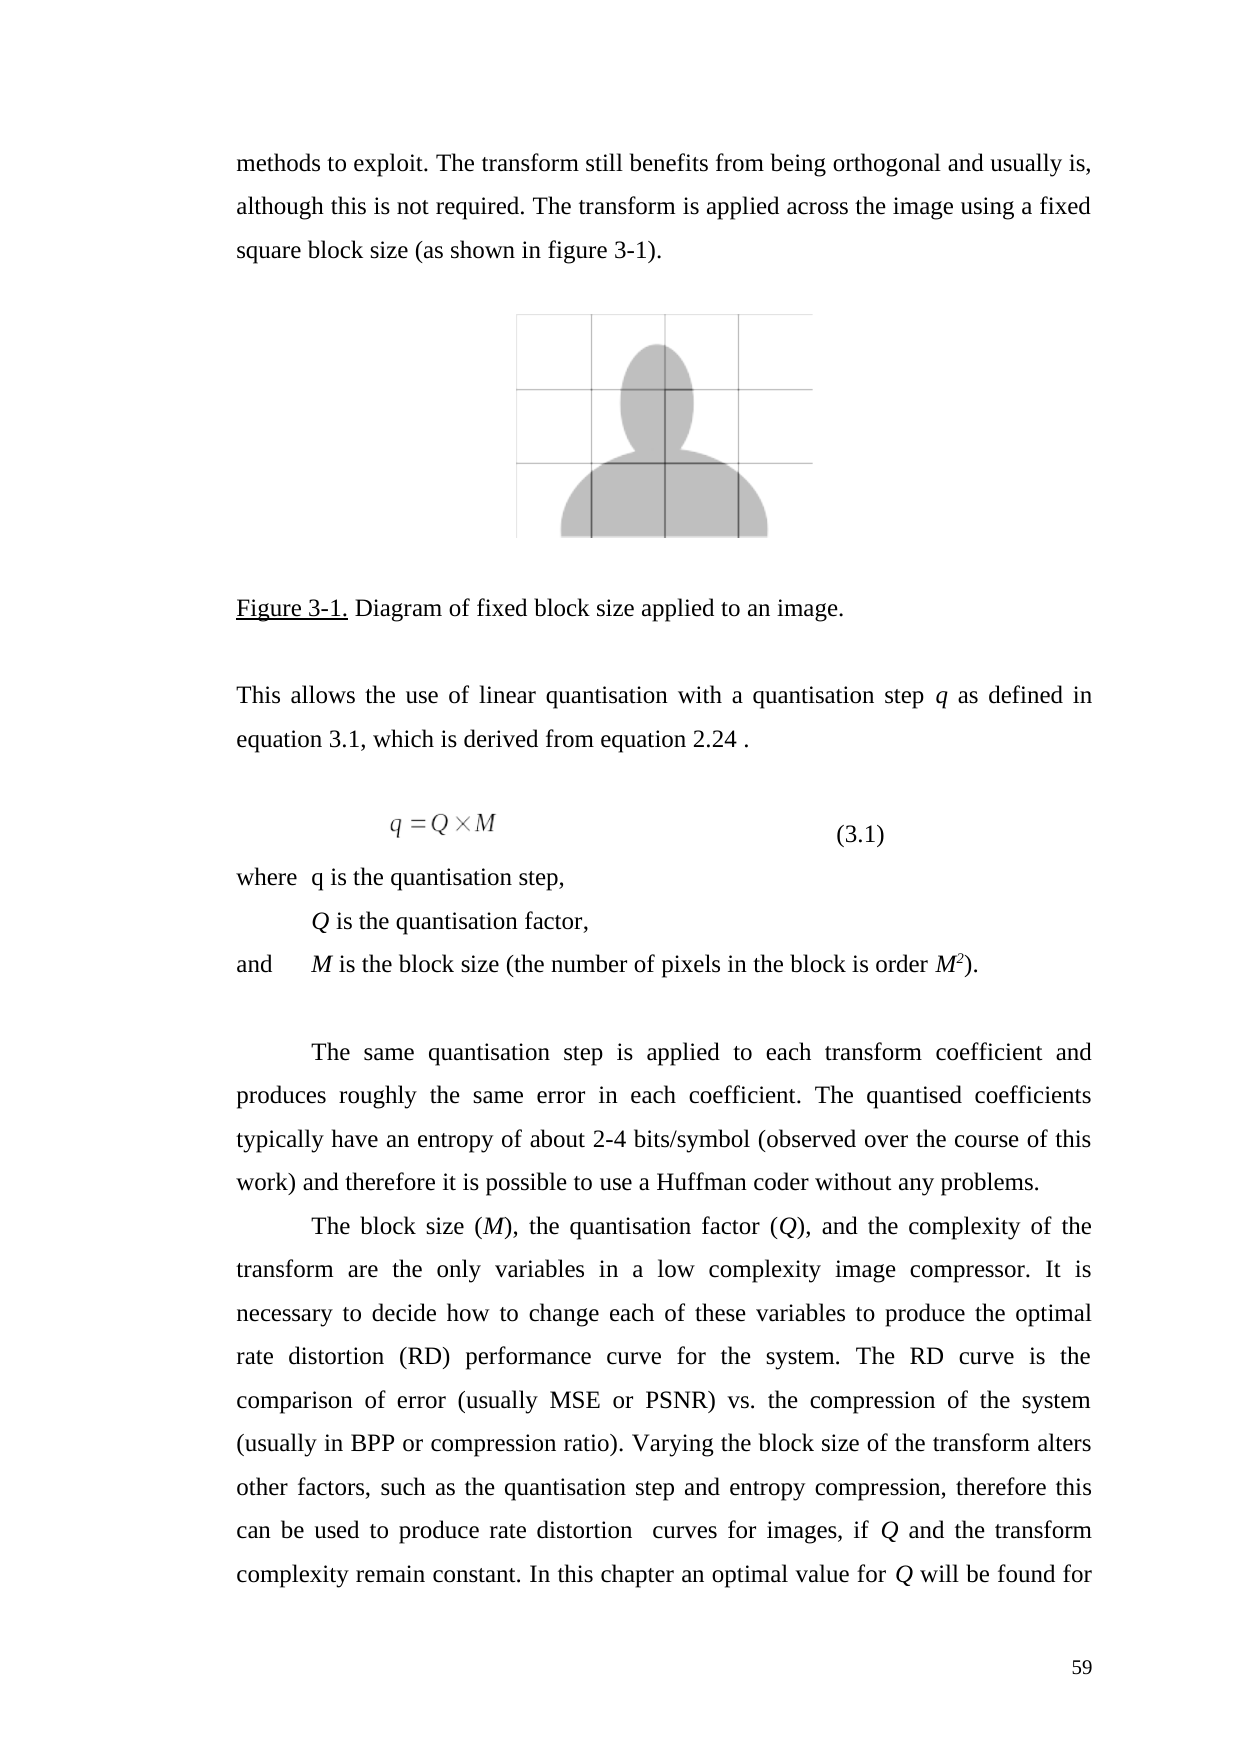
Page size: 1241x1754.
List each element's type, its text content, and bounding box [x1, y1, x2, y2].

text where q is the quantisation step, [236, 862, 1092, 891]
text This allows the use of linear quantisation with a quantisation step q as defined in equation 3.1, which is derived from equation 2.24 . [236, 680, 1092, 753]
text (3.1) [236, 811, 1092, 848]
text Q is the quantisation factor, [236, 906, 1092, 935]
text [236, 148, 1092, 264]
text The same quantisation step is applied to each transform coefficient and produces roughly the same error in each coefficient. The quantised coefficients typically have an entropy of about 2-4 bits/symbol (observed over the course of this work) and therefore it is possible to use a Huffman coder without any problems. [236, 1036, 1092, 1196]
text and M is the block size (the number of pixels in the block is order M2). [236, 949, 1092, 978]
text Figure 3-1. Diagram of fixed block size applied to an image. [236, 593, 1092, 622]
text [236, 1211, 1092, 1588]
